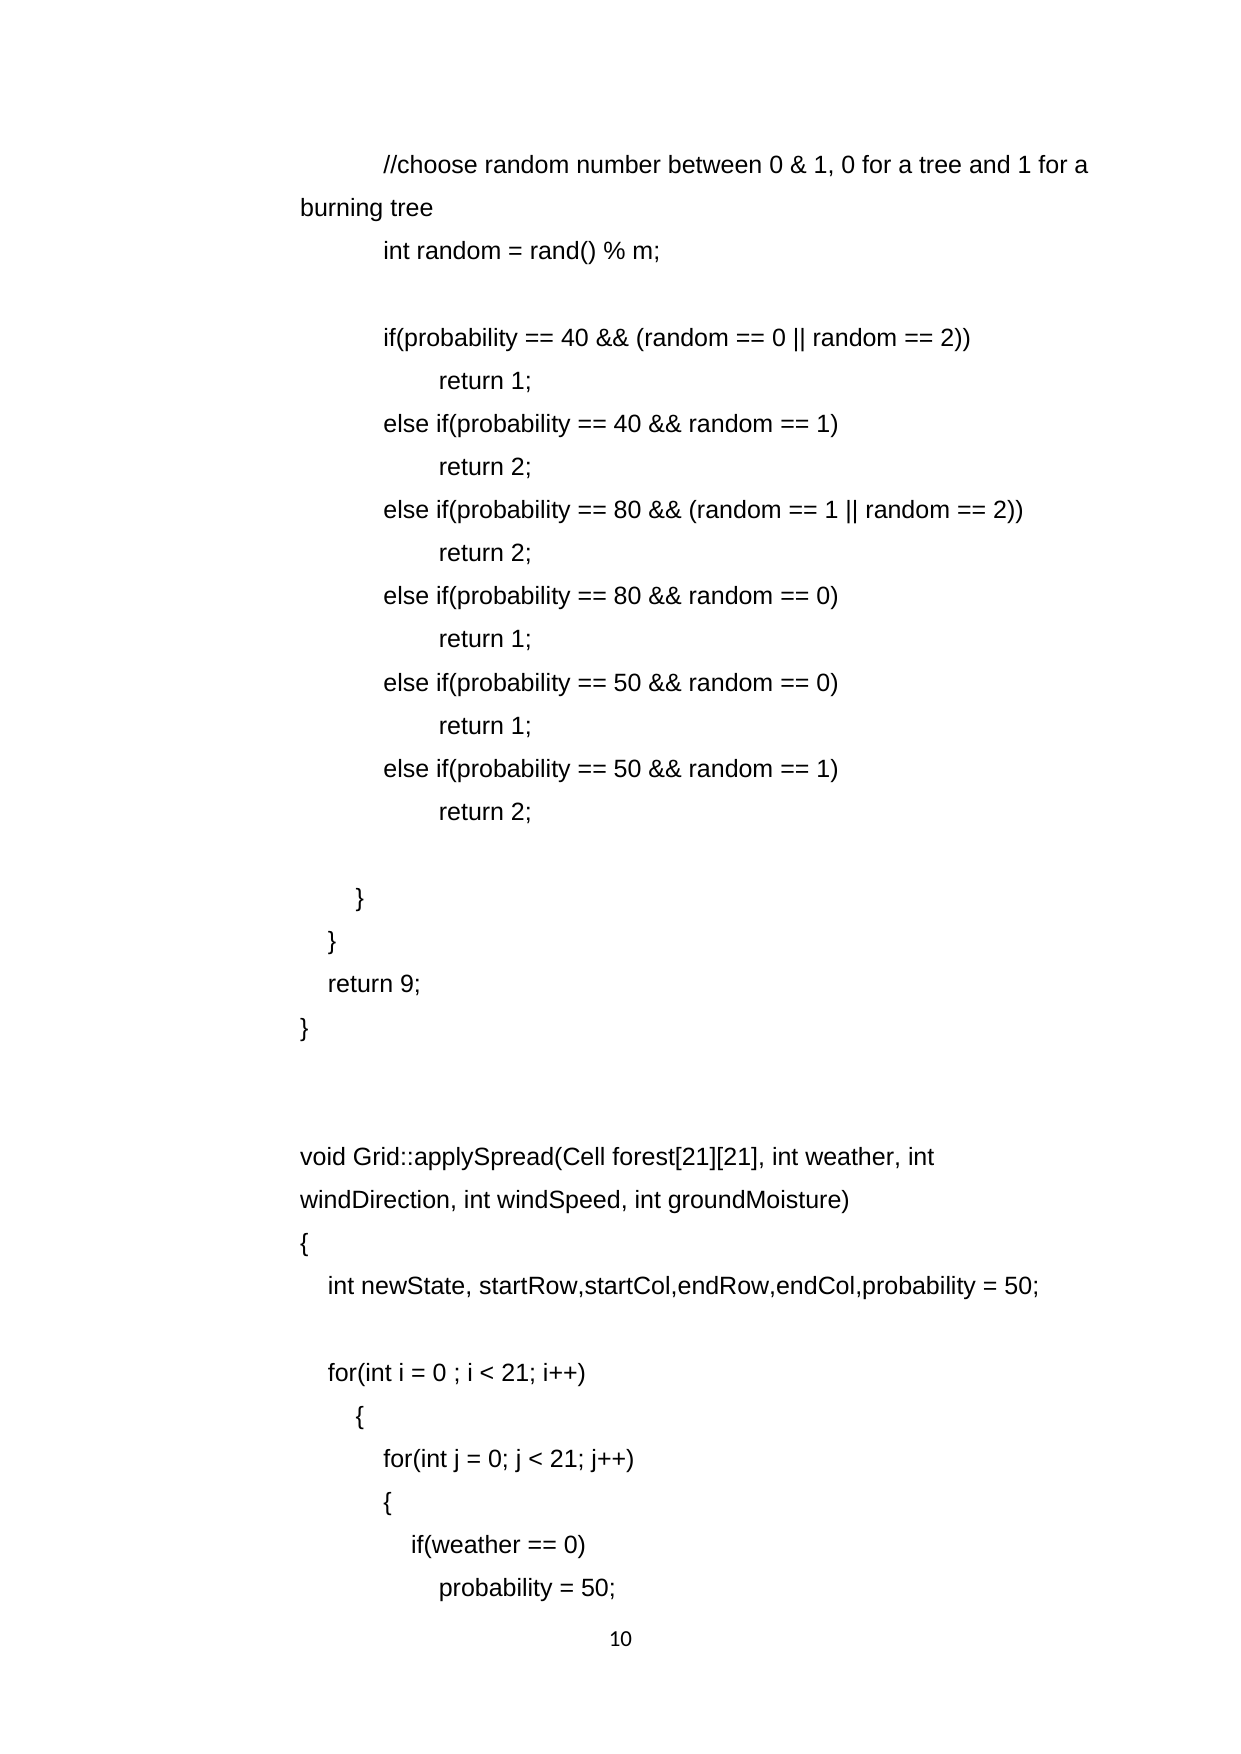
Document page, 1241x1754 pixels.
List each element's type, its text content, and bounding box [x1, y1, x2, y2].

list { [300, 1228, 1090, 1257]
list return 1; [300, 624, 1090, 653]
list else if(probability == 80 && random == 0) [300, 581, 1090, 610]
list probability = 50; [300, 1573, 1090, 1602]
list if(weather == 0) [300, 1530, 1090, 1559]
list int random = rand() % m; [300, 236, 1090, 265]
list else if(probability == 50 && random == 1) [300, 754, 1090, 782]
list else if(probability == 80 && (random == 1 || random == 2)) [300, 495, 1090, 524]
list for(int j = 0; j < 21; j++) [300, 1444, 1090, 1472]
list { [300, 1487, 1090, 1516]
list } [300, 1012, 1090, 1041]
list if(probability == 40 && (random == 0 || random == 2)) [300, 322, 1090, 351]
list void Grid::applySpread(Cell forest[21][21], int weather, int windDirection, int windSpeed, int groundMoisture) [300, 1142, 1090, 1214]
list return 1; [300, 711, 1090, 739]
list else if(probability == 50 && random == 0) [300, 667, 1090, 696]
list return 2; [300, 538, 1090, 567]
list int newState, startRow,startCol,endRow,endCol,probability = 50; [300, 1271, 1090, 1300]
list return 1; [300, 366, 1090, 394]
list return 2; [300, 452, 1090, 481]
list return 2; [300, 797, 1090, 826]
list //choose random number between 0 & 1, 0 for a tree and 1 for a burning tree [300, 150, 1090, 222]
list { [300, 1401, 1090, 1429]
list } [300, 883, 1090, 912]
list for(int i = 0 ; i < 21; i++) [300, 1357, 1090, 1386]
list return 9; [300, 969, 1090, 998]
list else if(probability == 40 && random == 1) [300, 409, 1090, 437]
list } [300, 926, 1090, 955]
